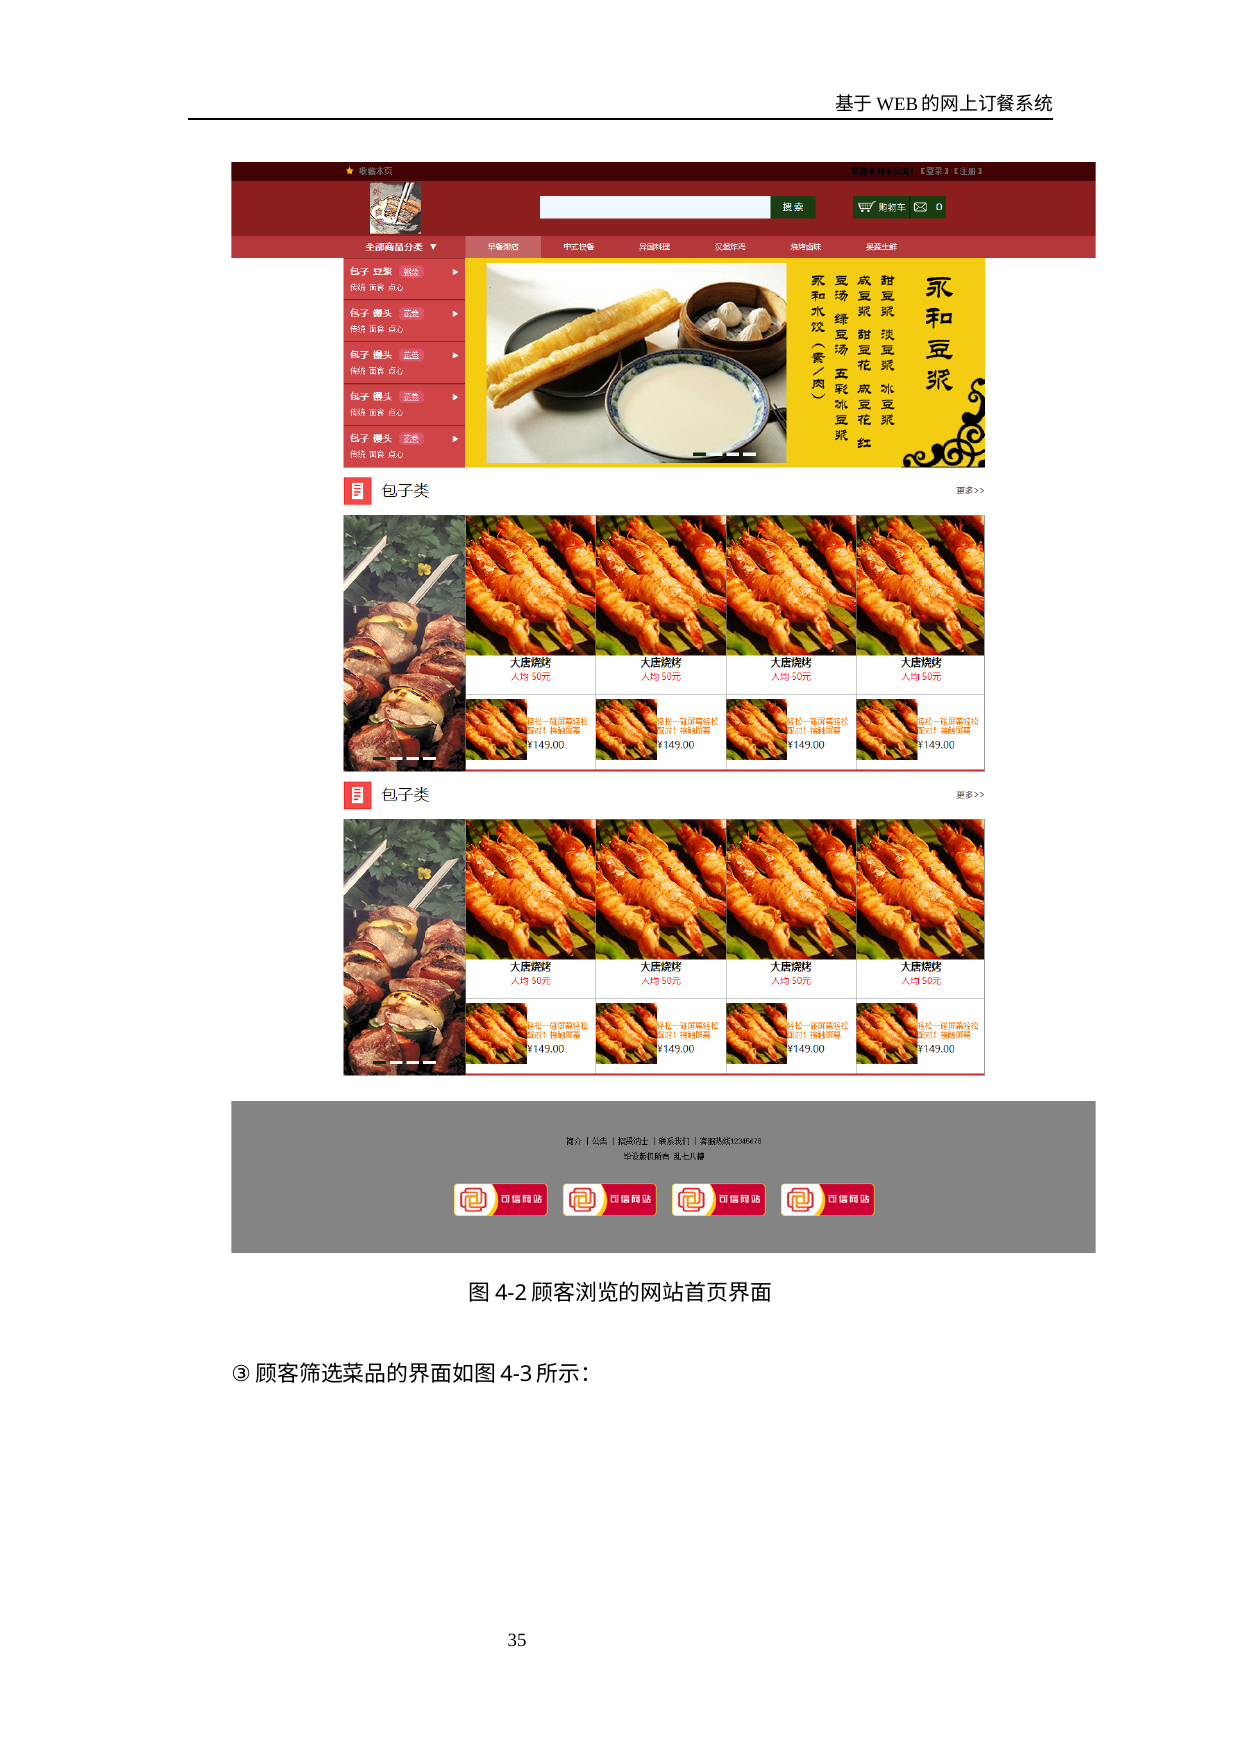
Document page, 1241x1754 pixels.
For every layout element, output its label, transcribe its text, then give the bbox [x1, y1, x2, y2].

text ③顾客筛选菜品的界面如图4-3所示： [187, 1355, 1053, 1388]
picture [231, 162, 1096, 1253]
